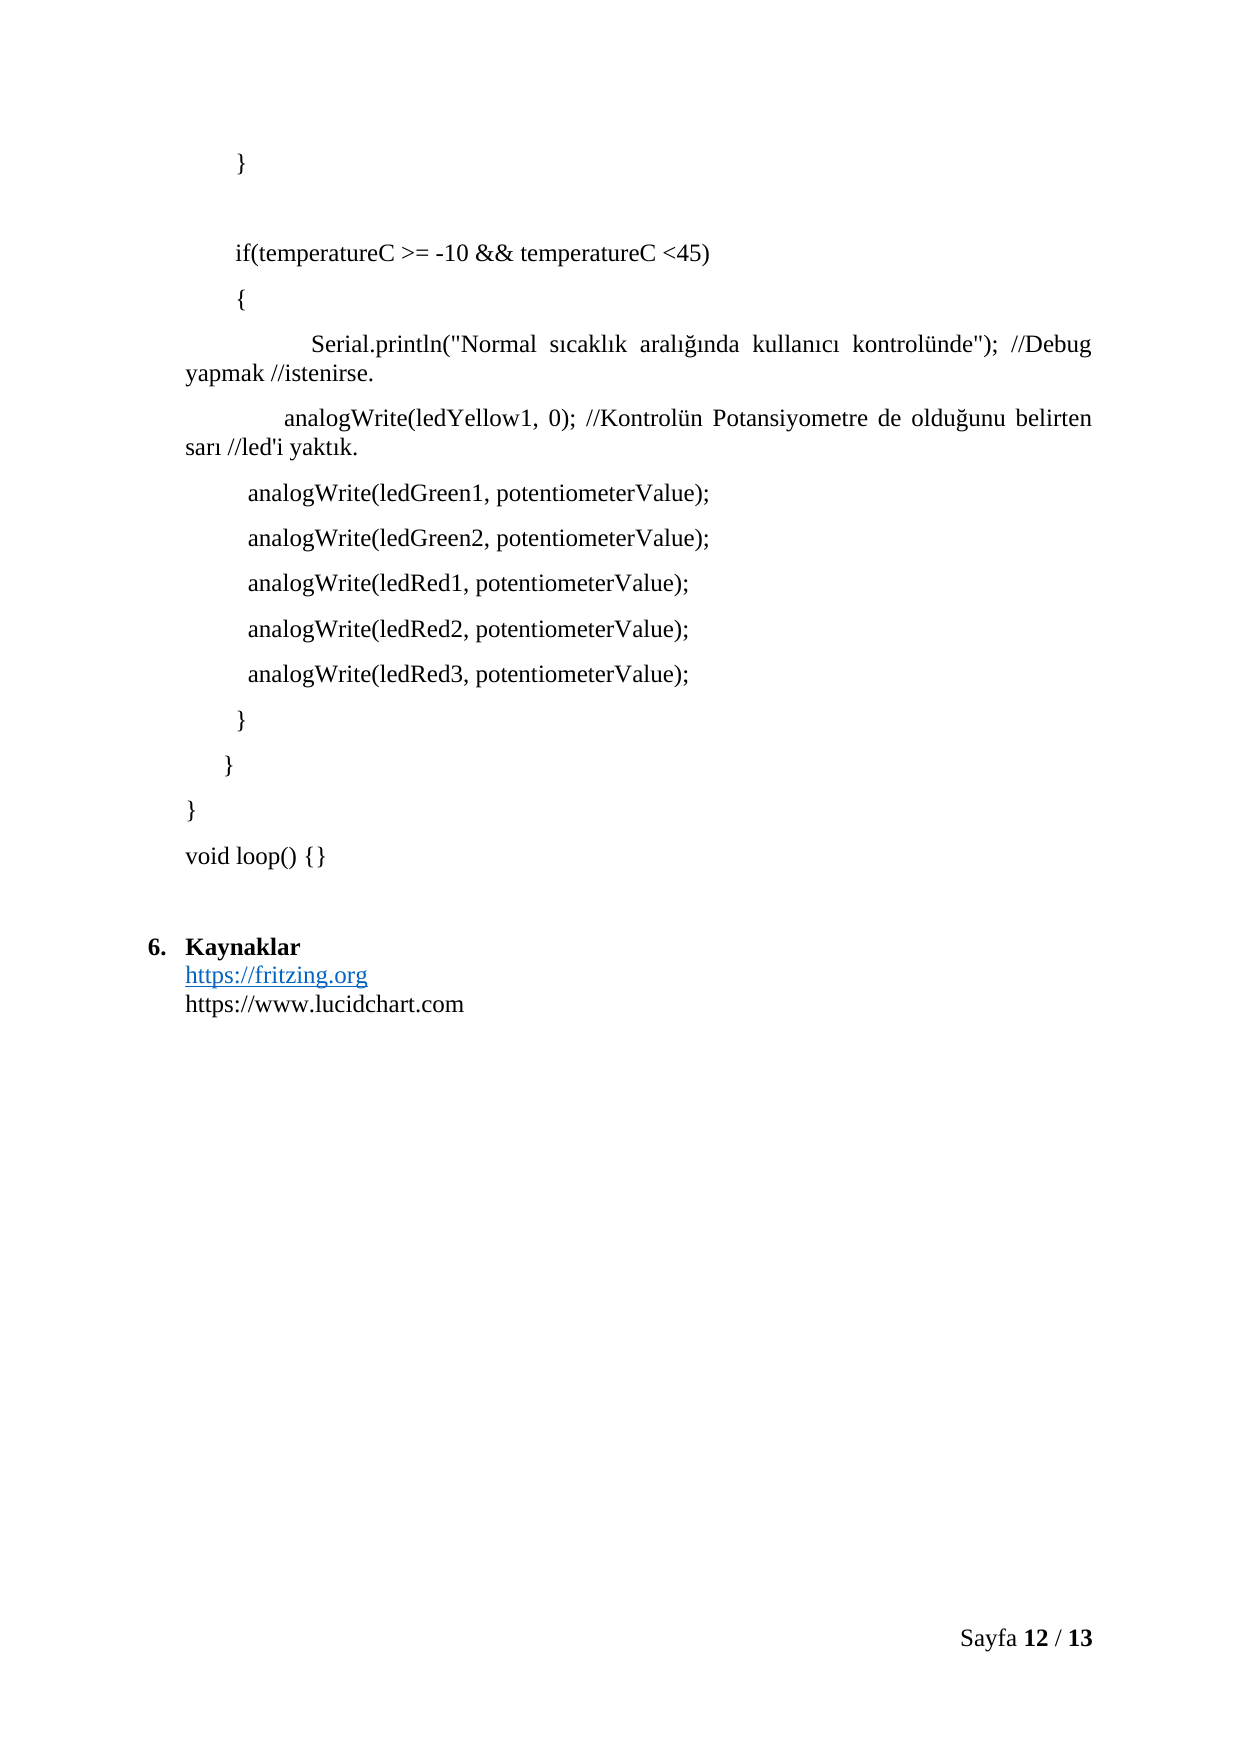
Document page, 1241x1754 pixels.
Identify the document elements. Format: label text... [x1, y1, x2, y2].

text analogWrite(ledGreen1, potentiometerValue); [185, 478, 1093, 506]
text } [185, 705, 1093, 733]
text Serial.println("Normal sıcaklık aralığında kullanıcı kontrolünde"); //Debug yapmak //istenirse. [185, 329, 1093, 387]
text } [185, 148, 1093, 176]
text } [185, 750, 1093, 779]
list https://fritzing.org [185, 961, 1093, 989]
text { [185, 284, 1093, 313]
text analogWrite(ledRed1, potentiometerValue); [185, 568, 1093, 597]
text analogWrite(ledYellow1, 0); //Kontrolün Potansiyometre de olduğunu belirten sarı //led'i yaktık. [185, 403, 1093, 461]
list Kaynaklar [148, 932, 1093, 961]
text analogWrite(ledRed3, potentiometerValue); [185, 659, 1093, 688]
text analogWrite(ledGreen2, potentiometerValue); [185, 523, 1093, 552]
text void loop() {} [185, 841, 1093, 870]
text } [185, 796, 1093, 824]
text if(temperatureC >= -10 && temperatureC <45) [185, 238, 1093, 267]
list https://www.lucidchart.com [185, 989, 1093, 1018]
text analogWrite(ledRed2, potentiometerValue); [185, 614, 1093, 643]
